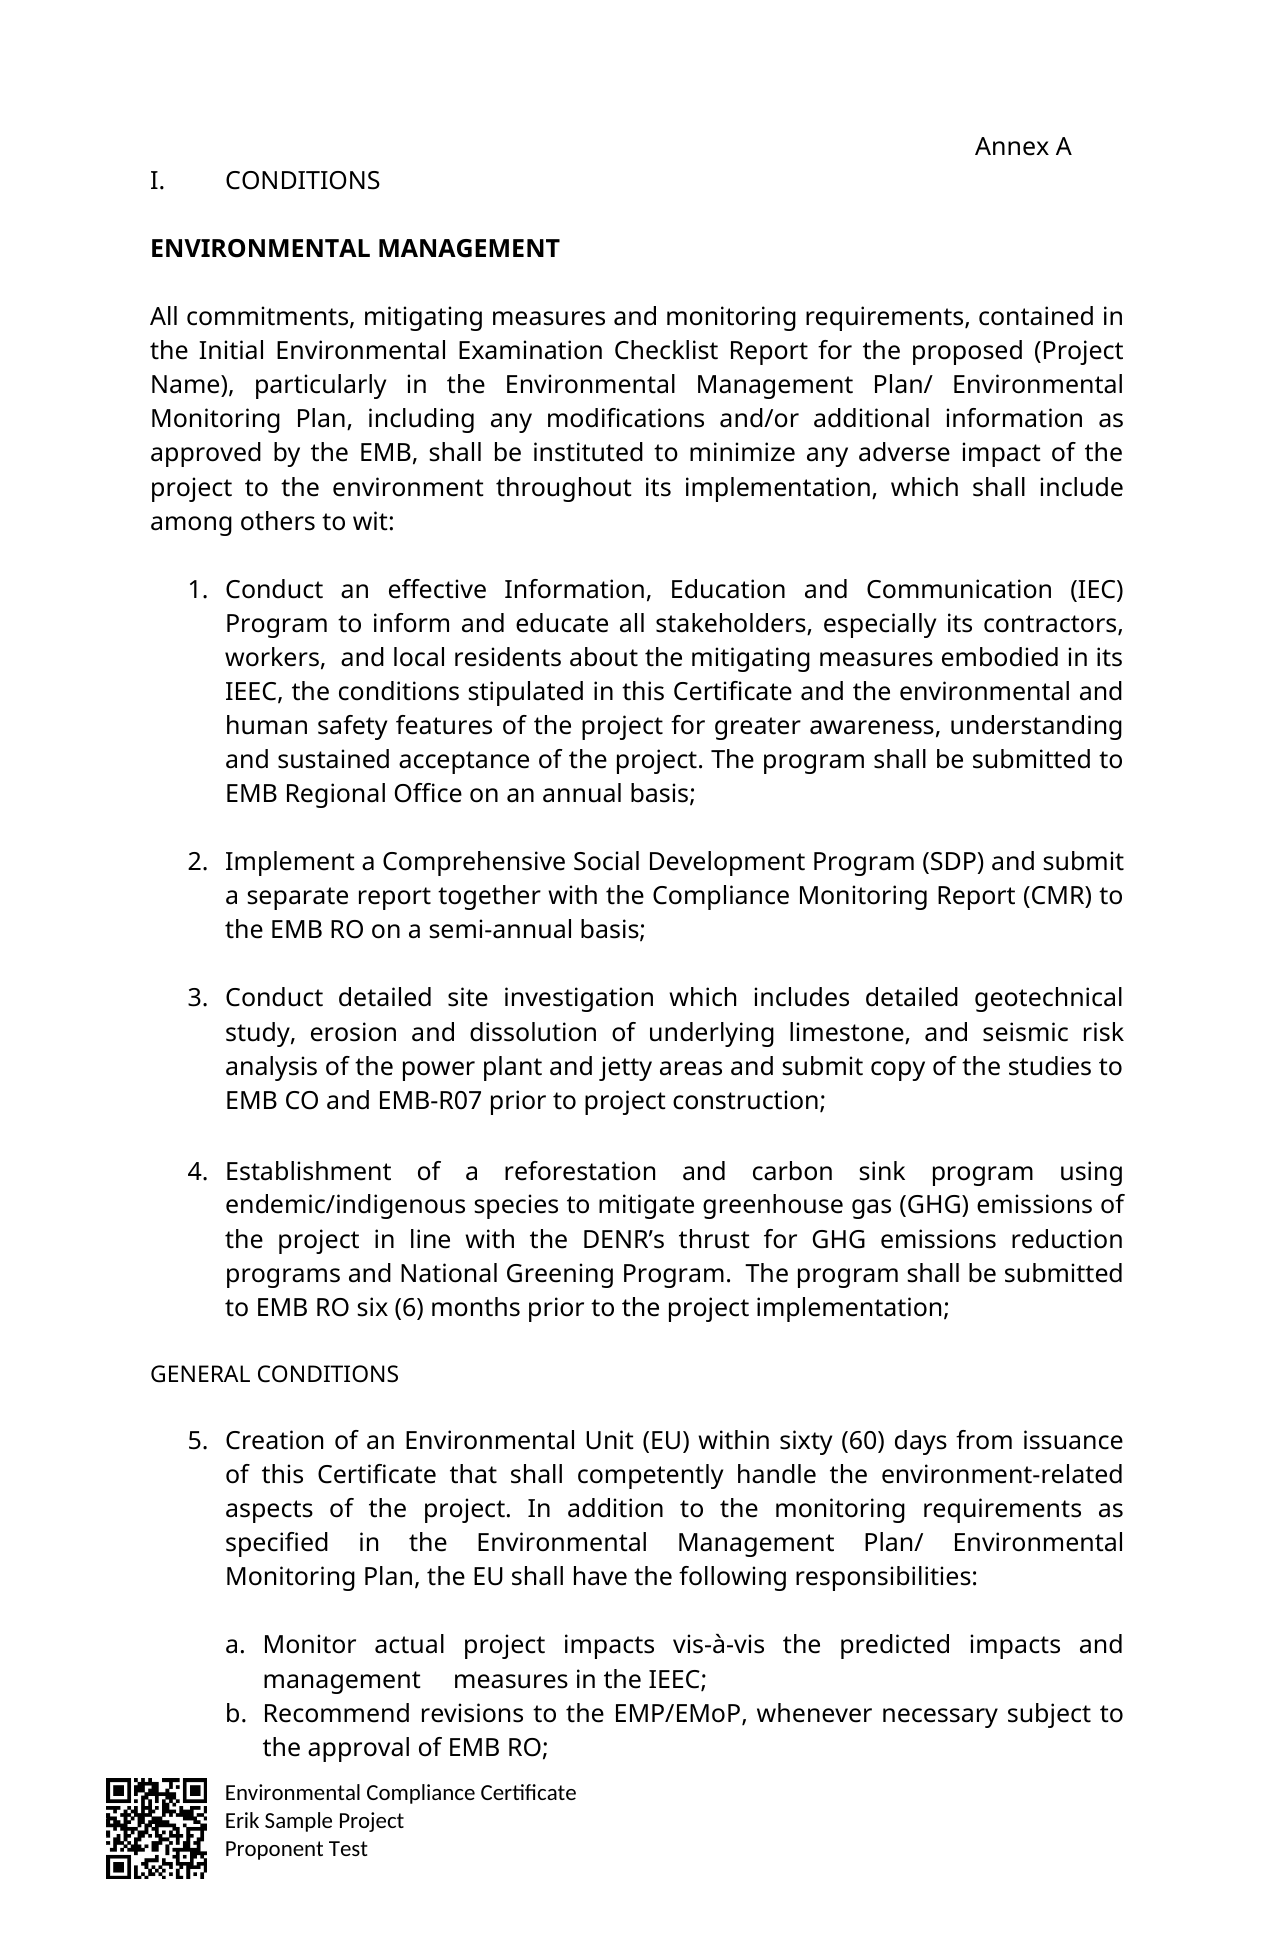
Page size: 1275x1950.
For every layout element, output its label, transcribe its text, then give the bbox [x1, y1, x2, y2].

list Establishment of a reforestation and carbon sink program using endemic/indigenous species to mitigate greenhouse gas (GHG) emissions of the project in line with the DENR’s thrust for GHG emissions reduction programs and National Greening Program. The program shall be submitted to EMB RO six (6) months prior to the project implementation; [187, 1153, 1125, 1323]
text Annex A [900, 128, 1125, 163]
text ENVIRONMENTAL MANAGEMENT [150, 231, 1125, 265]
list Recommend revisions to the EMP/EMoP, whenever necessary subject to the approval of EMB RO; [225, 1695, 1125, 1763]
text I. CONDITIONS [150, 163, 1125, 197]
list Implement a Comprehensive Social Development Program (SDP) and submit a separate report together with the Compliance Monitoring Report (CMR) to the EMB RO on a semi-annual basis; [187, 844, 1125, 946]
text GENERAL CONDITIONS [150, 1357, 1125, 1389]
list Creation of an Environmental Unit (EU) within sixty (60) days from issuance of this Certificate that shall competently handle the environment-related aspects of the project. In addition to the monitoring requirements as specified in the Environmental Management Plan/ Environmental Monitoring Plan, the EU shall have the following responsibilities: [187, 1423, 1125, 1593]
picture [106, 1778, 207, 1879]
list Monitor actual project impacts vis-à-vis the predicted impacts and management measures in the IEEC; [225, 1627, 1125, 1695]
list Conduct an effective Information, Education and Communication (IEC) Program to inform and educate all stakeholders, especially its contractors, workers, and local residents about the mitigating measures embodied in its IEEC, the conditions stipulated in this Certificate and the environmental and human safety features of the project for greater awareness, understanding and sustained acceptance of the project. The program shall be submitted to EMB Regional Office on an annual basis; [187, 571, 1125, 810]
text All commitments, mitigating measures and monitoring requirements, contained in the Initial Environmental Examination Checklist Report for the proposed (Project Name), particularly in the Environmental Management Plan/ Environmental Monitoring Plan, including any modifications and/or additional information as approved by the EMB, shall be instituted to minimize any adverse impact of the project to the environment throughout its implementation, which shall include among others to wit: [150, 299, 1125, 537]
list Conduct detailed site investigation which includes detailed geotechnical study, erosion and dissolution of underlying limestone, and seismic risk analysis of the power plant and jetty areas and submit copy of the studies to EMB CO and EMB-R07 prior to project construction; [187, 980, 1125, 1116]
